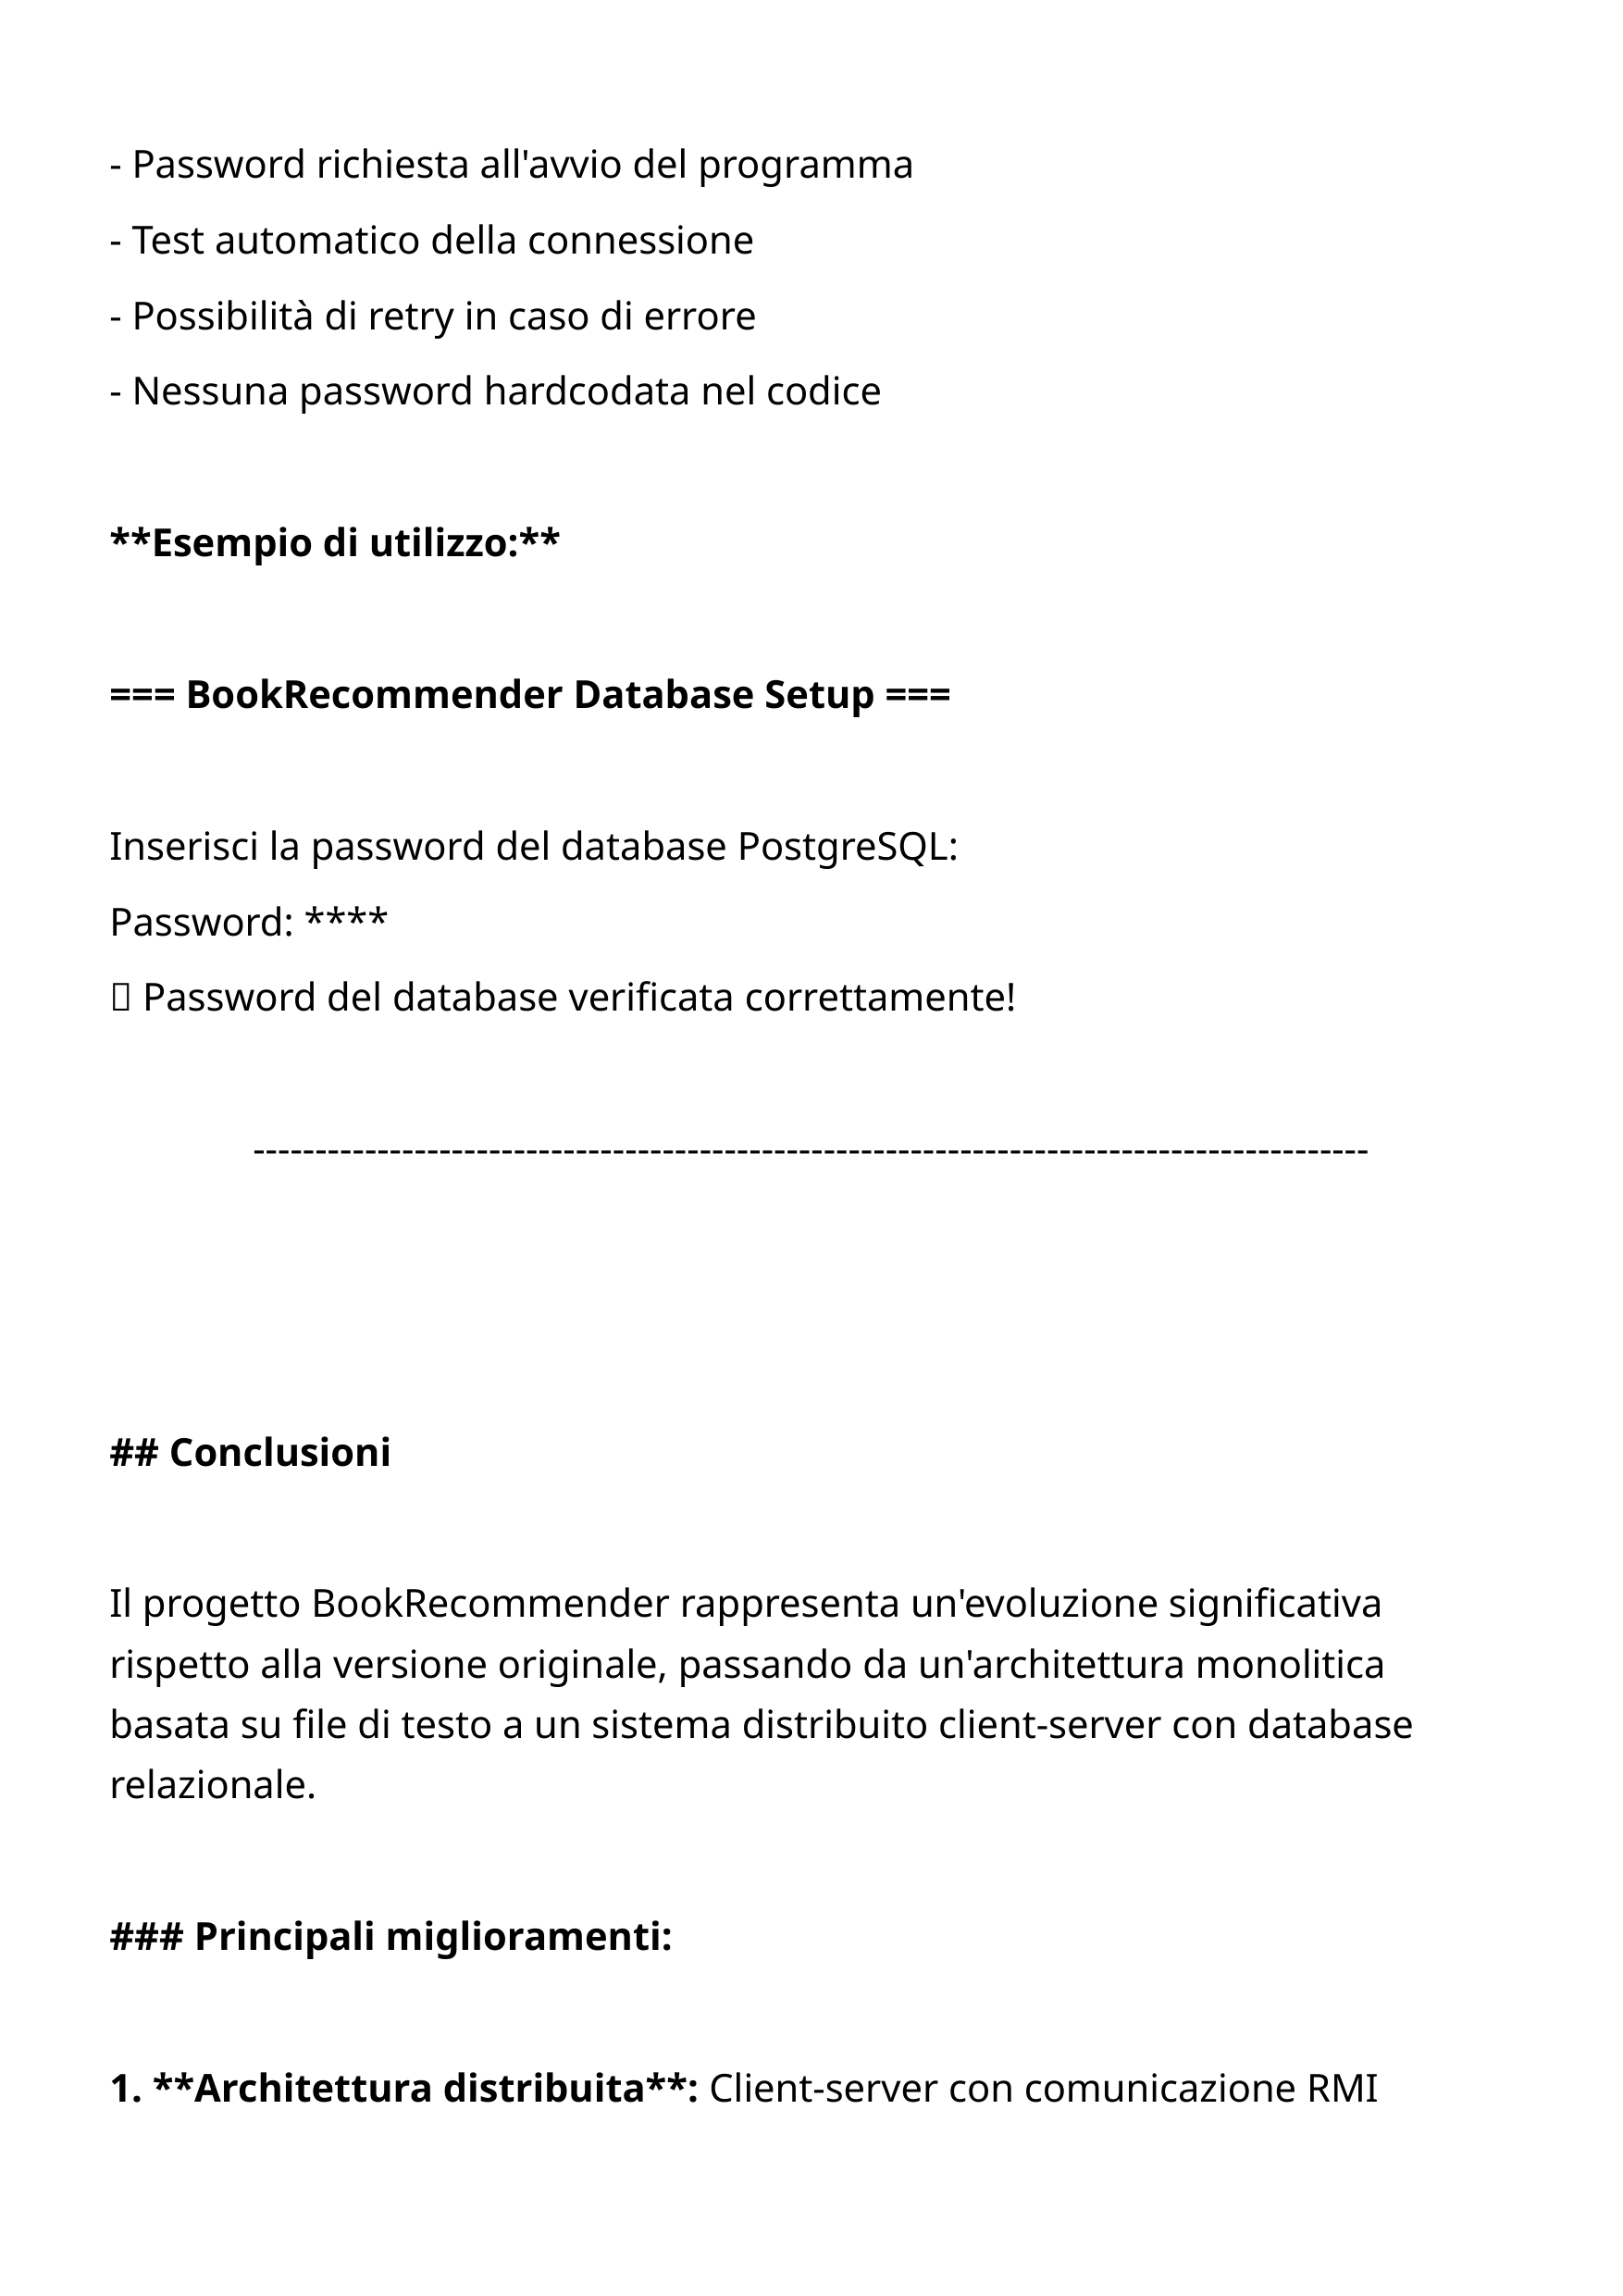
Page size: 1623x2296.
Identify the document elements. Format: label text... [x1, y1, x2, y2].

text - Nessuna password hardcodata nel codice [109, 364, 1514, 416]
text Inserisci la password del database PostgreSQL: [109, 818, 1514, 871]
text - Password richiesta all'avvio del programma [109, 137, 1514, 189]
text === BookRecommender Database Setup === [109, 667, 1514, 720]
text ## Conclusioni [109, 1424, 1514, 1477]
text **Esempio di utilizzo:** [109, 515, 1514, 568]
text ### Principali miglioramenti: [109, 1909, 1514, 1961]
text 1. **Architettura distribuita**: Client-server con comunicazione RMI [109, 2060, 1514, 2113]
text ------------------------------------------------------------------------------------------ [109, 1122, 1514, 1174]
text Il progetto BookRecommender rappresenta un'evoluzione significativa rispetto alla versione originale, passando da un'architettura monolitica basata su file di testo a un sistema distribuito client-server con database relazionale. [109, 1576, 1514, 1810]
text ✅ Password del database verificata correttamente! [109, 970, 1514, 1023]
text - Possibilità di retry in caso di errore [109, 288, 1514, 341]
text - Test automatico della connessione [109, 212, 1514, 265]
text Password: **** [109, 894, 1514, 947]
